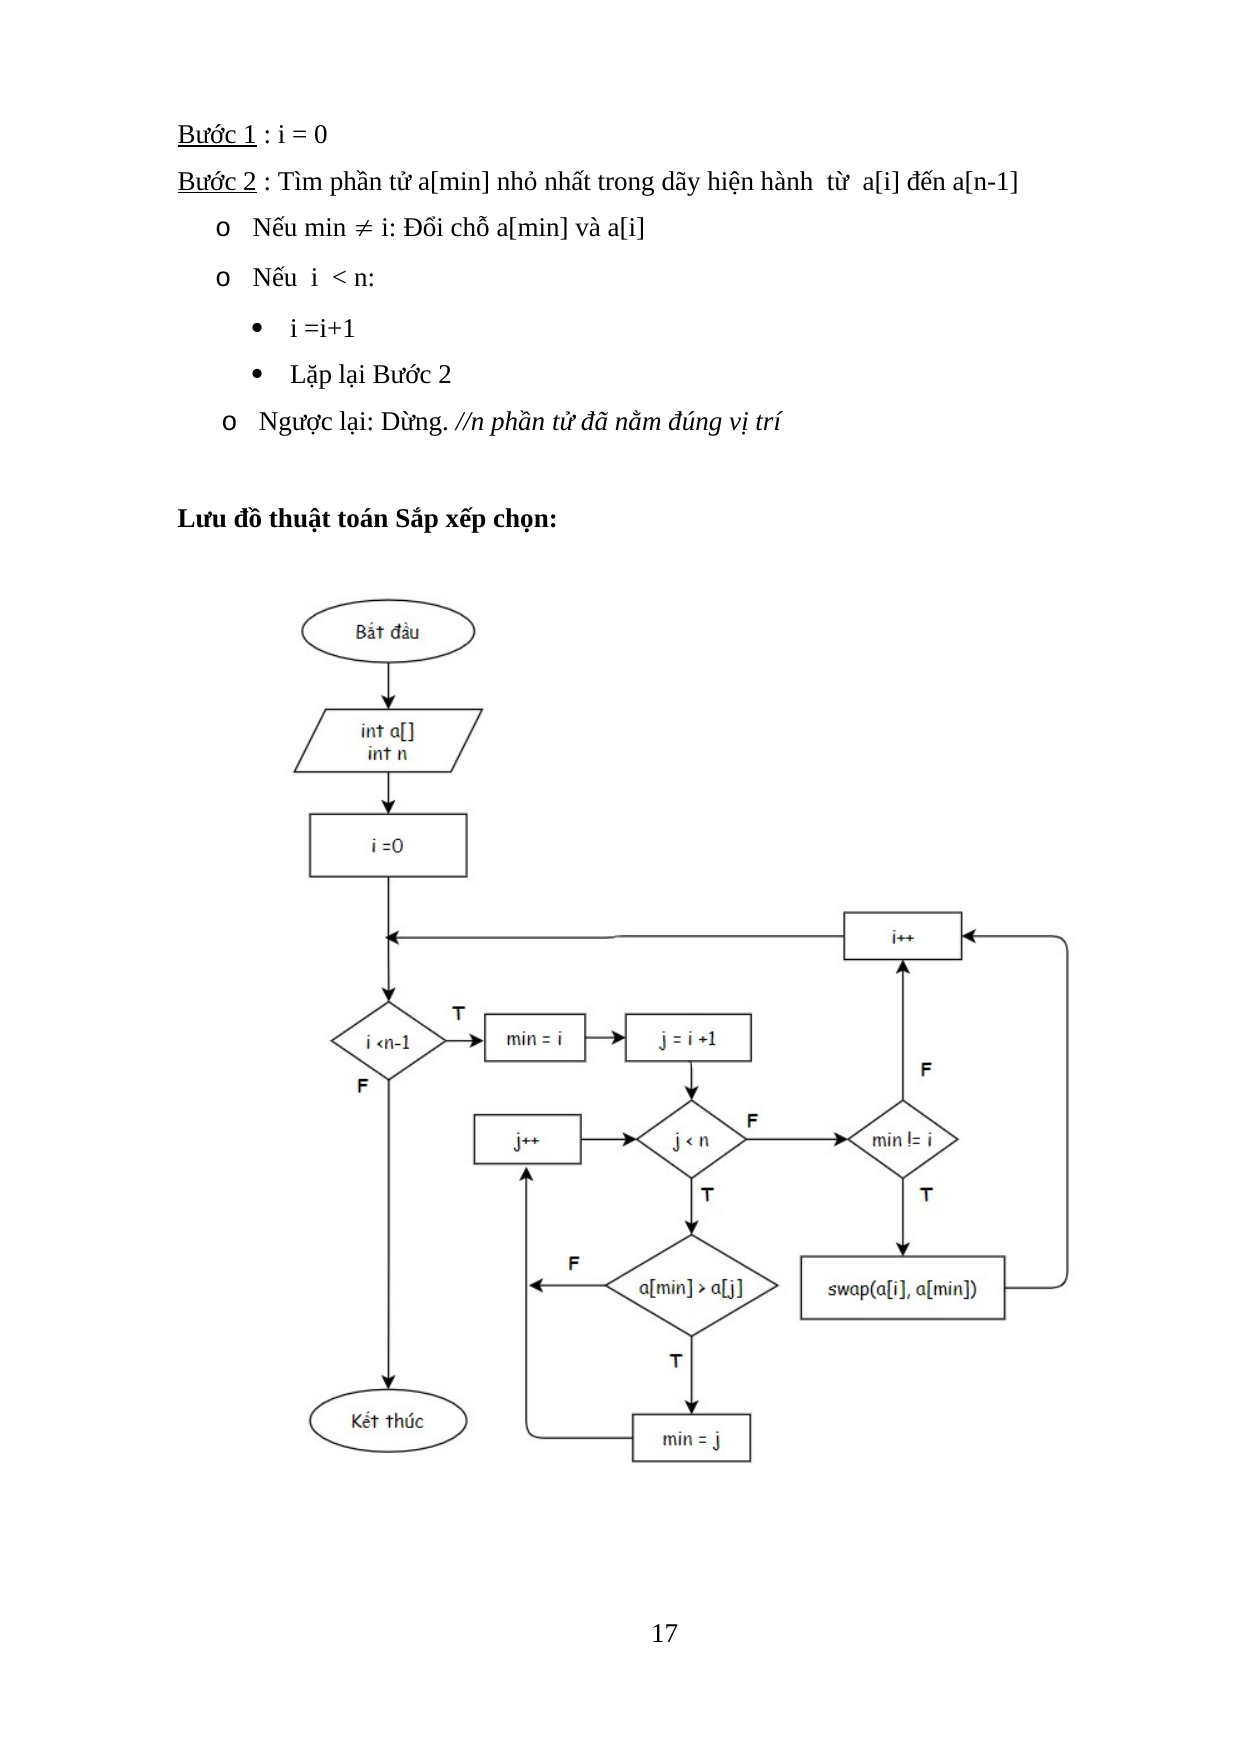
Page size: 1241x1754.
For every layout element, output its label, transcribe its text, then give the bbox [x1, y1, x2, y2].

list Ngược lại: Dừng. //n phần tử đã nằm đúng vị trí [221, 405, 1152, 439]
text Bước 2 : Tìm phần tử a[min] nhỏ nhất trong dãy hiện hành từ a[i] đến a[n-1] [177, 165, 1152, 196]
list Nếu i < n: [215, 262, 1152, 295]
text Lưu đồ thuật toán Sắp xếp chọn: [177, 502, 1152, 533]
list i =i+1 [252, 312, 1152, 343]
text Bước 1 : i = 0 [177, 118, 1152, 149]
picture [225, 595, 1104, 1473]
list Lặp lại Bước 2 [252, 358, 1152, 390]
list Nếu min i: Đổi chỗ a[min] và a[i] [215, 211, 1152, 245]
